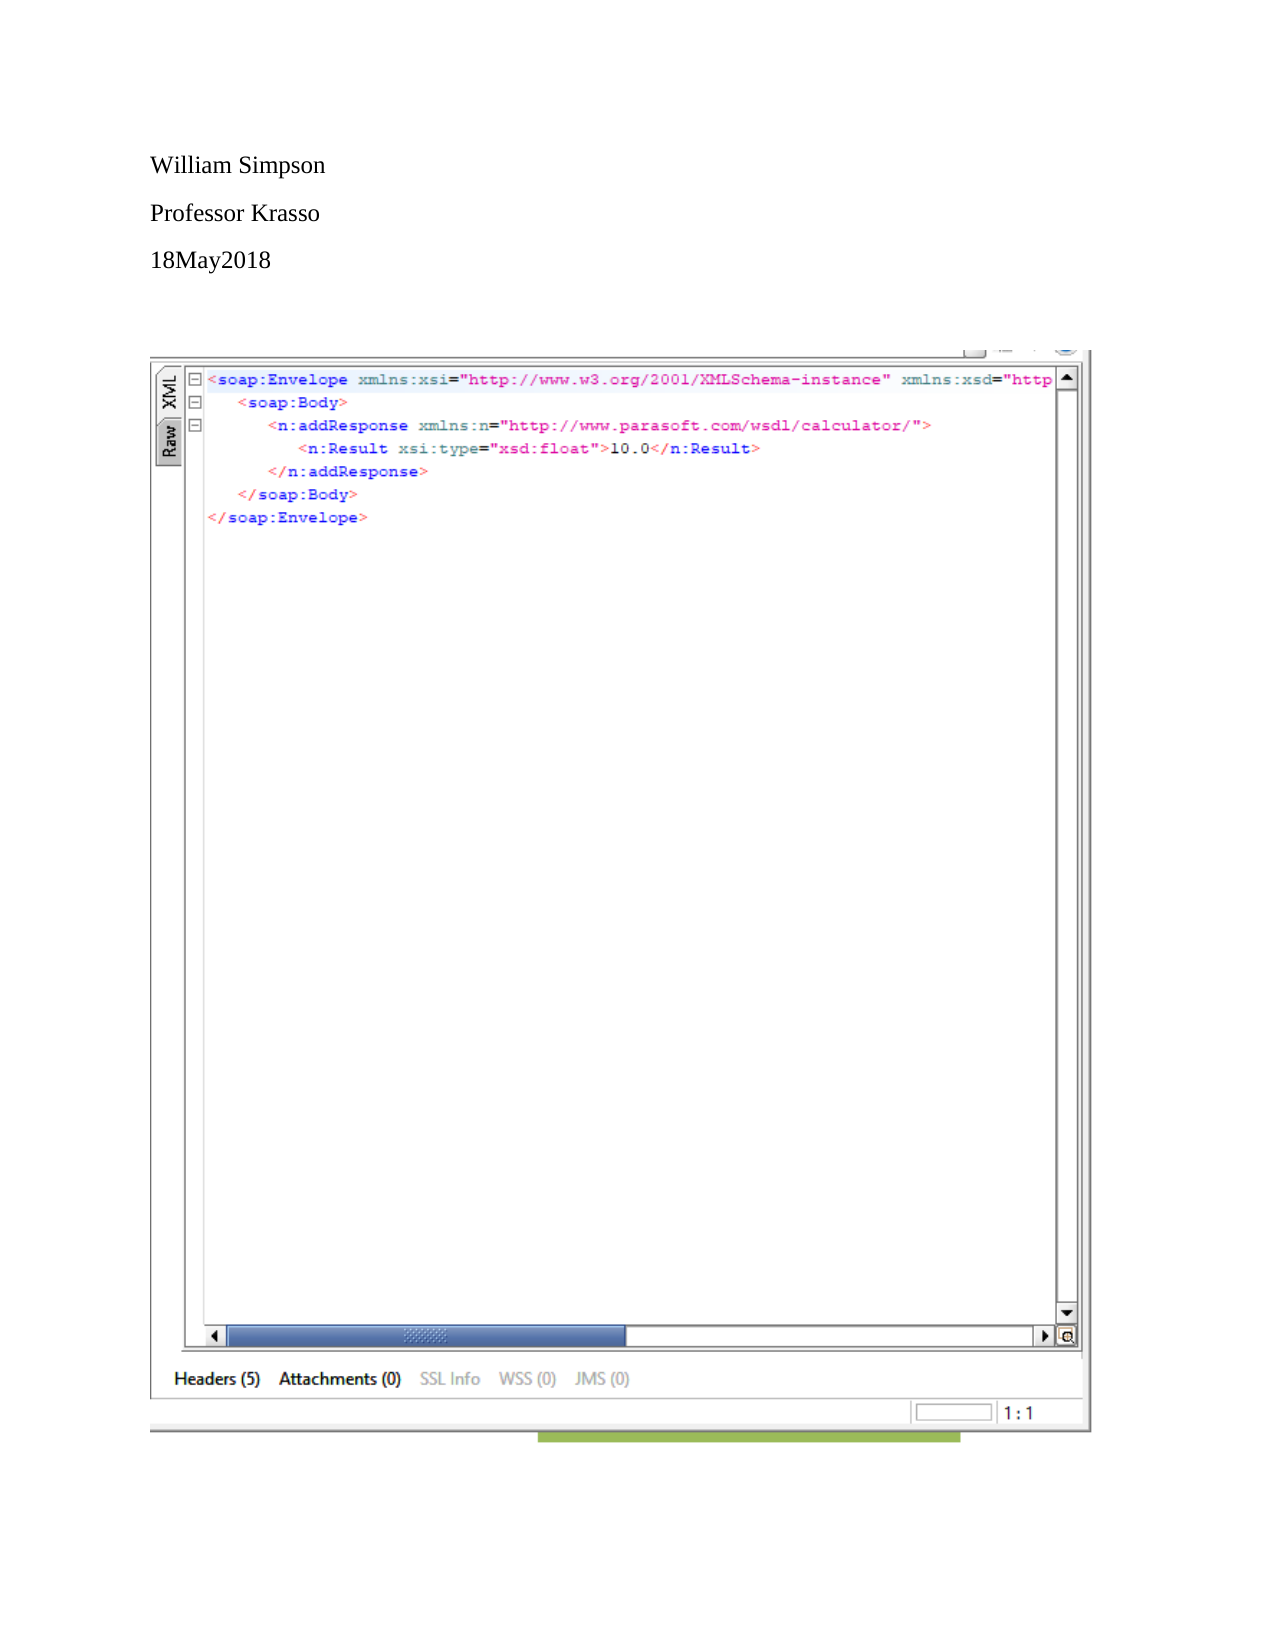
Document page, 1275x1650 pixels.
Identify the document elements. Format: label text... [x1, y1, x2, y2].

text Professor Krasso [150, 198, 1125, 226]
picture [150, 350, 1125, 1444]
text 18May2018 [150, 245, 1125, 274]
text William Simpson [150, 150, 1125, 179]
